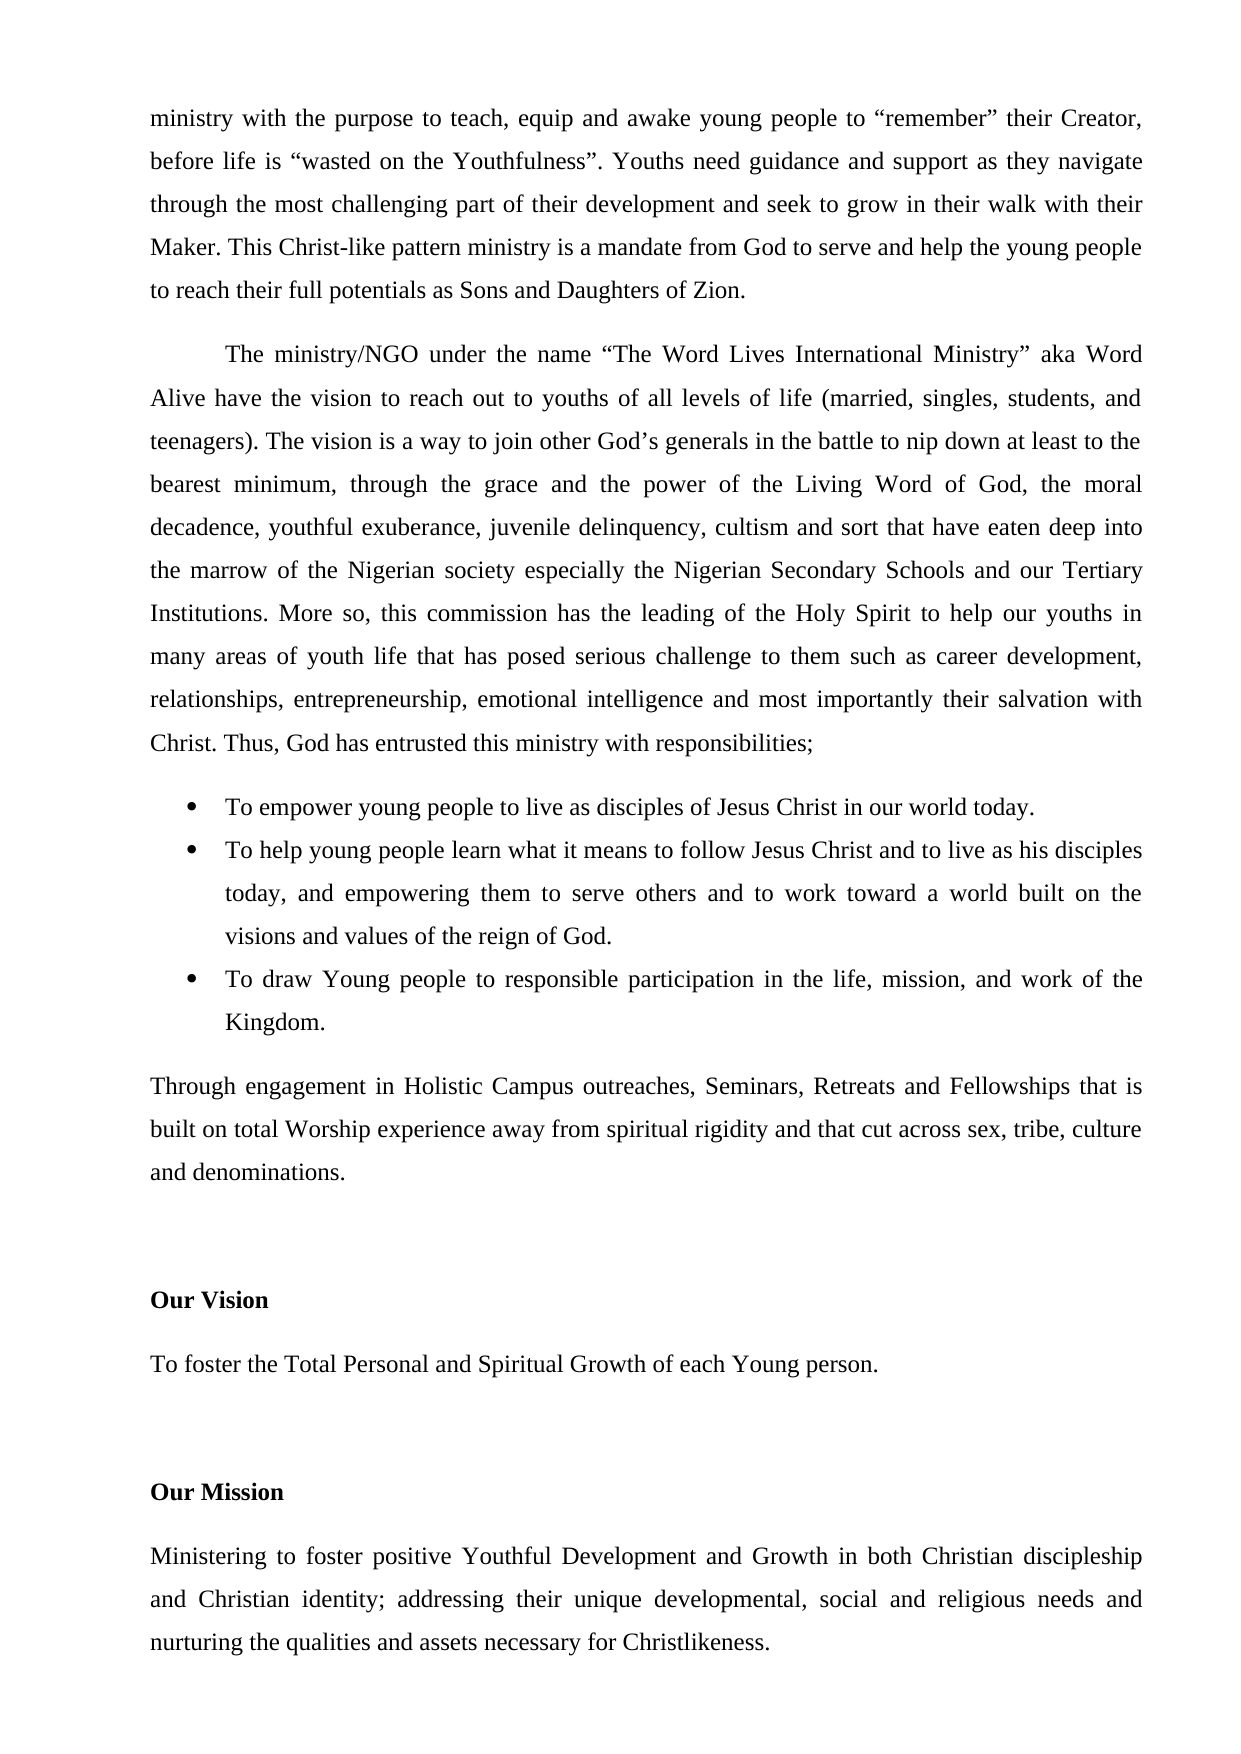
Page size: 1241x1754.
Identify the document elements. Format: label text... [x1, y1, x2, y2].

text Through engagement in Holistic Campus outreaches, Seminars, Retreats and Fellowships that is built on total Worship experience away from spiritual rigidity and that cut across sex, tribe, culture and denominations. [150, 1071, 1144, 1186]
list To help young people learn what it means to follow Jesus Christ and to live as his disciples today, and empowering them to serve others and to work toward a world built on the visions and values of the reign of God. [187, 835, 1144, 950]
text To foster the Total Personal and Spiritual Growth of each Young person. [150, 1349, 1144, 1378]
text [150, 103, 1144, 304]
text Our Mission [150, 1477, 1144, 1506]
list To empower young people to live as disciples of Jesus Christ in our world today. [187, 792, 1144, 820]
text Our Vision [150, 1285, 1144, 1314]
list To draw Young people to responsible participation in the life, mission, and work of the Kingdom. [187, 964, 1144, 1036]
text The ministry/NGO under the name “The Word Lives International Ministry” aka Word Alive have the vision to reach out to youths of all levels of life (married, singles, students, and teenagers). The vision is a way to join other God’s generals in the battle to nip down at least to the bearest minimum, through the grace and the power of the Living Word of God, the moral decadence, youthful exuberance, juvenile delinquency, cultism and sort that have eaten deep into the marrow of the Nigerian society especially the Nigerian Secondary Schools and our Tertiary Institutions. More so, this commission has the leading of the Holy Spirit to help our youths in many areas of youth life that has posed serious challenge to them such as career development, relationships, entrepreneurship, emotional intelligence and most importantly their salvation with Christ. Thus, God has entrusted this ministry with responsibilities; [150, 339, 1144, 756]
text Ministering to foster positive Youthful Development and Growth in both Christian discipleship and Christian identity; addressing their unique developmental, social and religious needs and nurturing the qualities and assets necessary for Christlikeness. [150, 1541, 1144, 1656]
